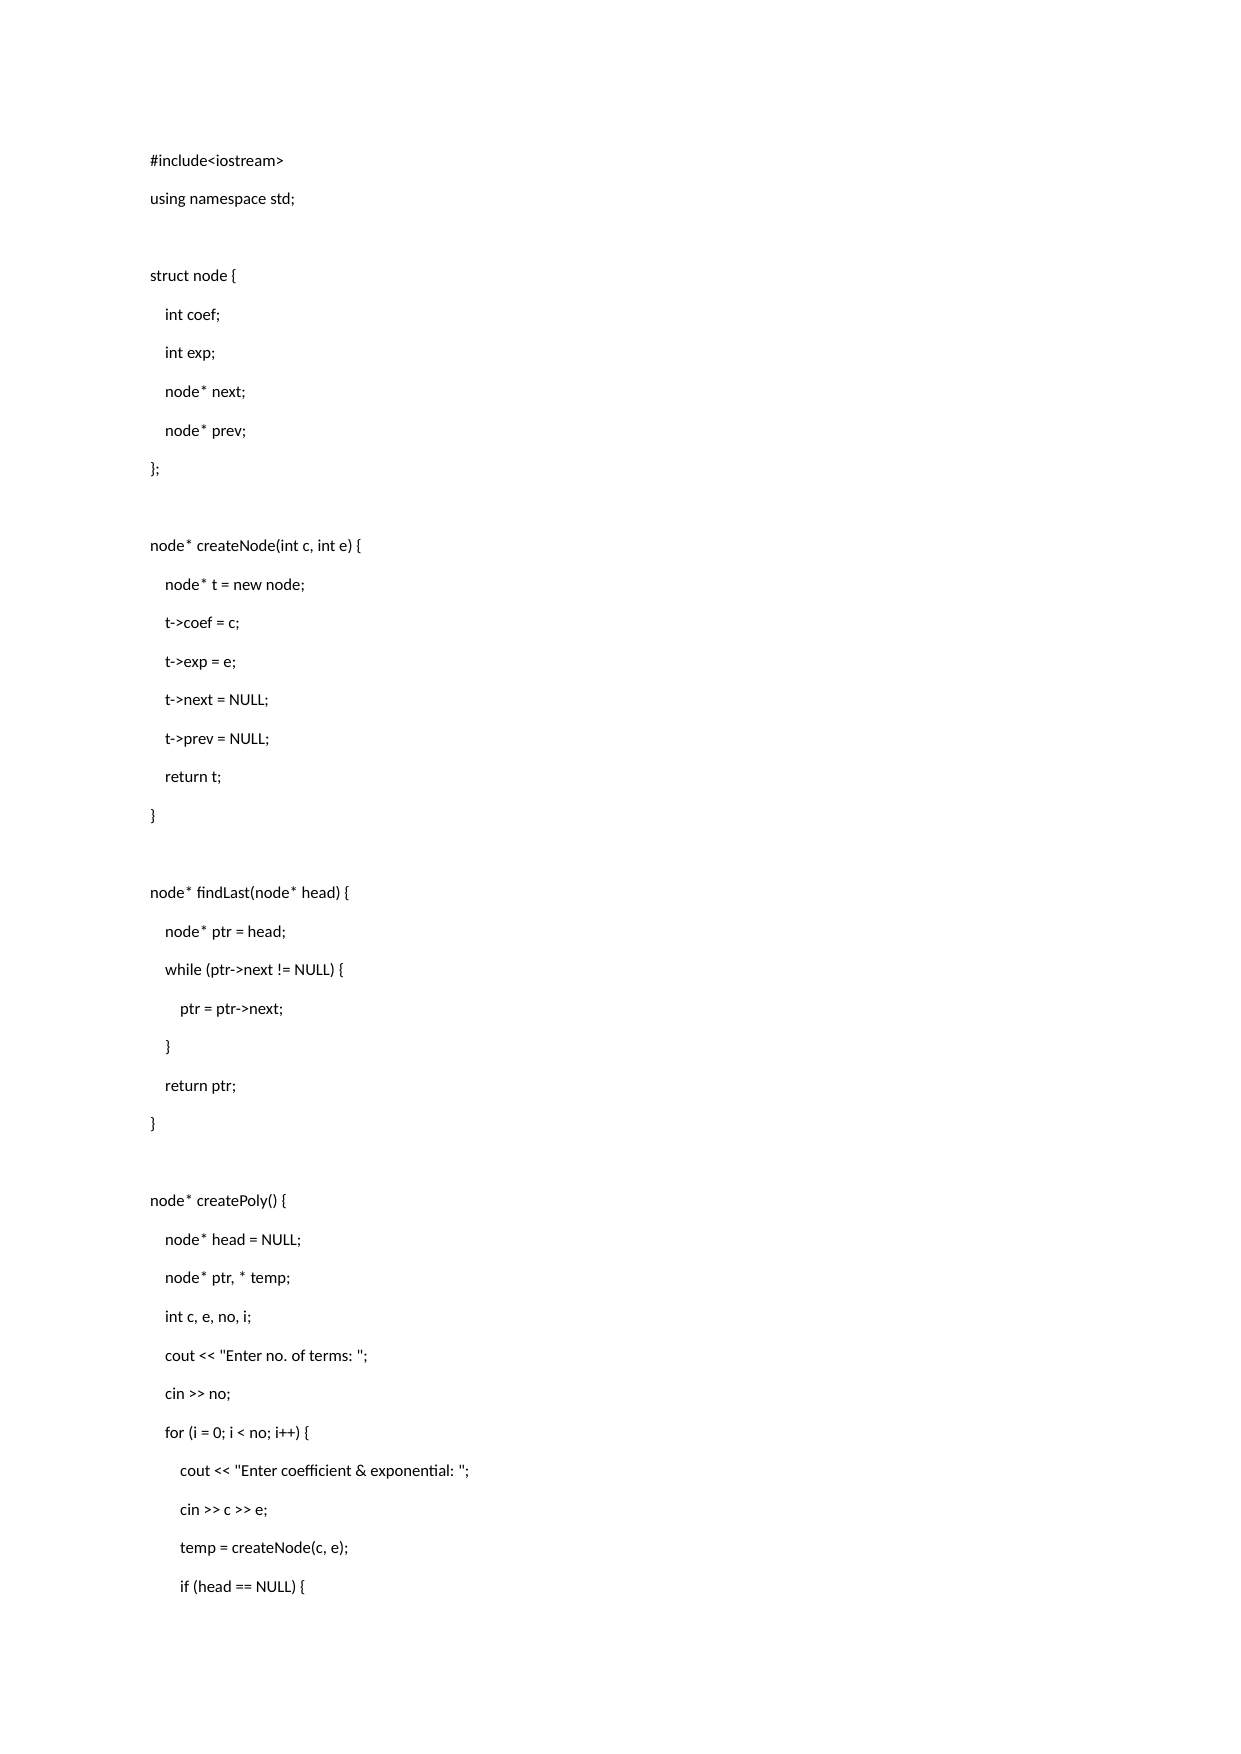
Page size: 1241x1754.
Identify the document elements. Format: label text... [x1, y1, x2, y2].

text #include<iostream> [150, 150, 1090, 170]
text temp = createNode(c, e); [150, 1537, 1090, 1558]
text int coef; [150, 304, 1090, 324]
text int c, e, no, i; [150, 1306, 1090, 1327]
text ptr = ptr->next; [150, 998, 1090, 1018]
text node* createNode(int c, int e) { [150, 535, 1090, 556]
text } [150, 1036, 1090, 1057]
text cin >> no; [150, 1383, 1090, 1404]
text t->next = NULL; [150, 689, 1090, 710]
text } [150, 805, 1090, 826]
text using namespace std; [150, 188, 1090, 209]
text node* next; [150, 381, 1090, 402]
text while (ptr->next != NULL) { [150, 959, 1090, 980]
text node* createPoly() { [150, 1191, 1090, 1211]
text return ptr; [150, 1075, 1090, 1095]
text }; [150, 458, 1090, 479]
text node* prev; [150, 420, 1090, 440]
text node* ptr, * temp; [150, 1268, 1090, 1288]
text node* findLast(node* head) { [150, 882, 1090, 903]
text for (i = 0; i < no; i++) { [150, 1422, 1090, 1442]
text int exp; [150, 343, 1090, 363]
text struct node { [150, 266, 1090, 286]
text } [150, 1113, 1090, 1134]
text cout << "Enter coefficient & exponential: "; [150, 1460, 1090, 1481]
text t->exp = e; [150, 651, 1090, 671]
text cout << "Enter no. of terms: "; [150, 1345, 1090, 1365]
text node* head = NULL; [150, 1229, 1090, 1249]
text cin >> c >> e; [150, 1499, 1090, 1519]
text if (head == NULL) { [150, 1576, 1090, 1596]
text t->coef = c; [150, 612, 1090, 633]
text t->prev = NULL; [150, 728, 1090, 748]
text return t; [150, 767, 1090, 787]
text node* ptr = head; [150, 921, 1090, 941]
text node* t = new node; [150, 574, 1090, 594]
